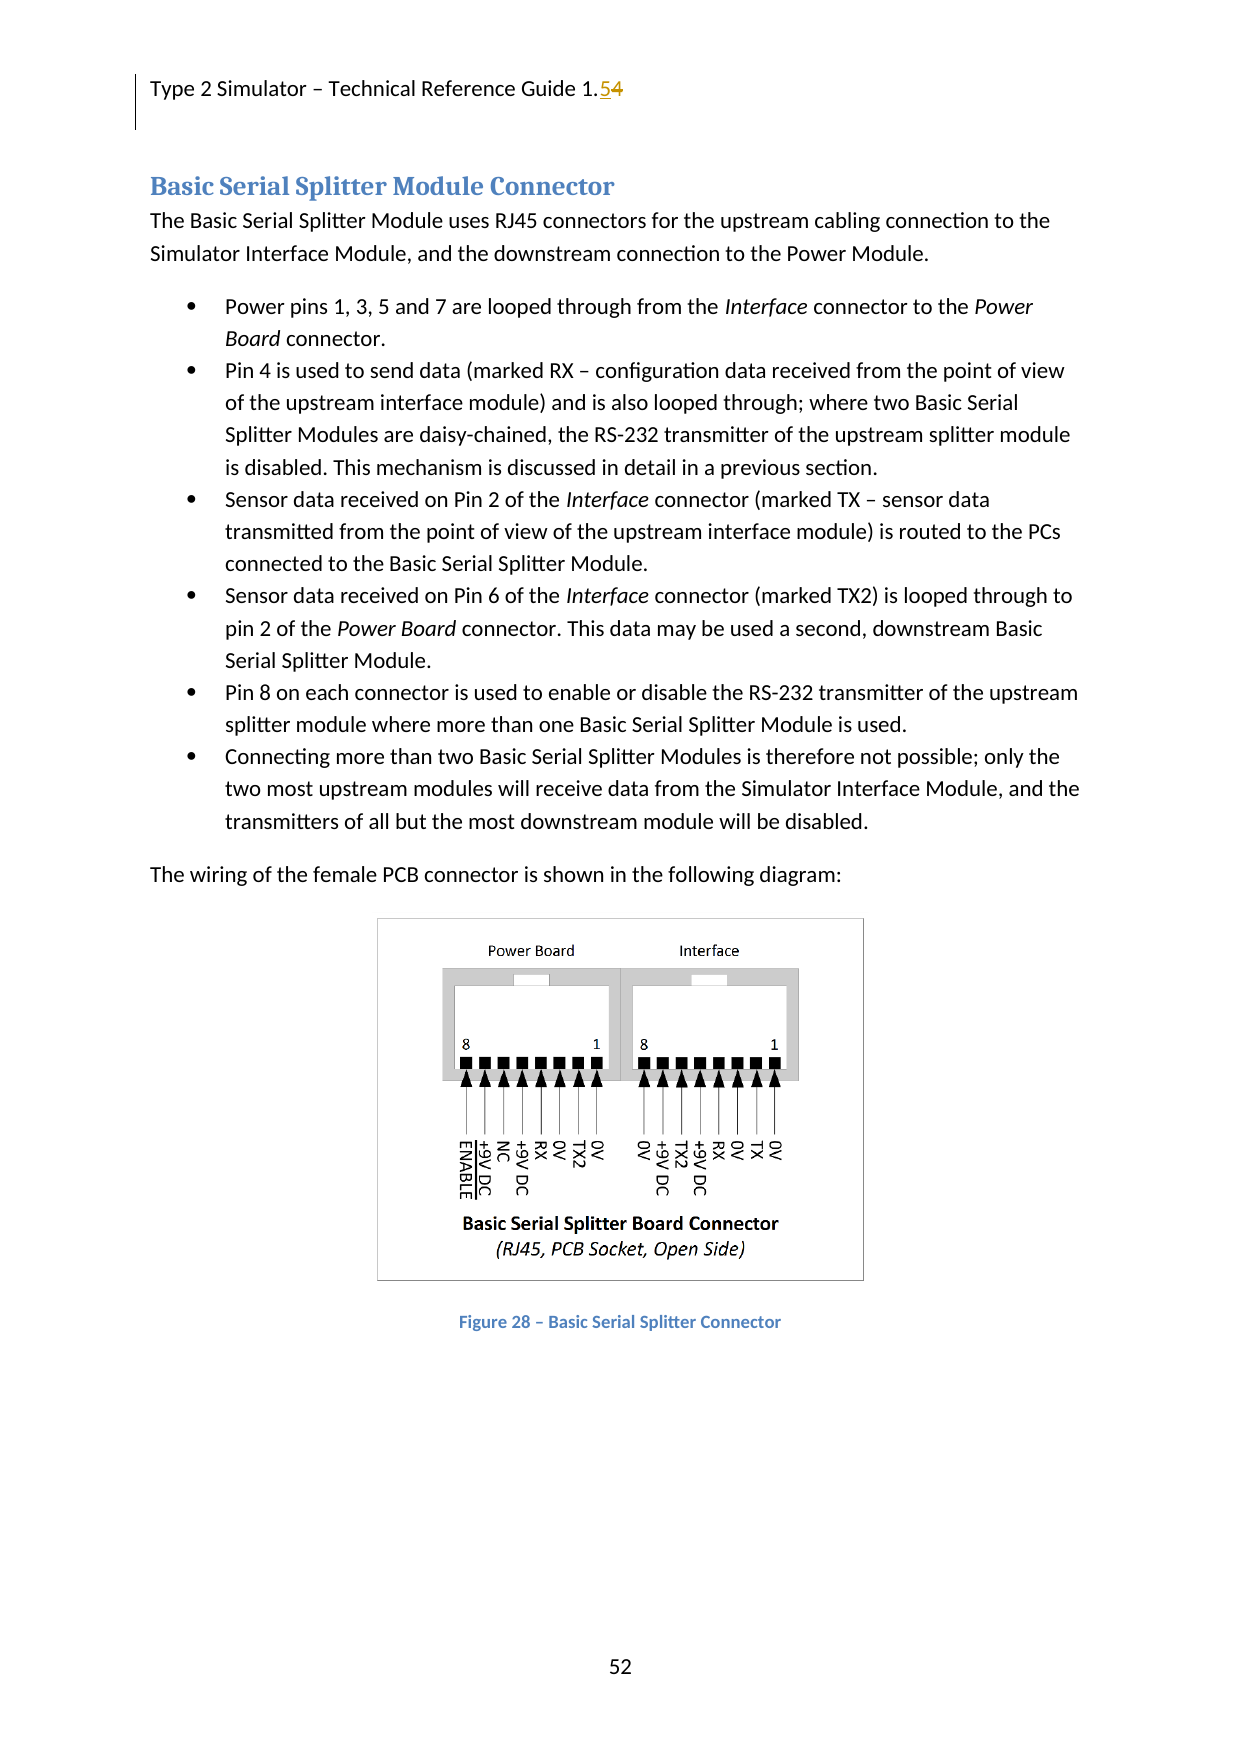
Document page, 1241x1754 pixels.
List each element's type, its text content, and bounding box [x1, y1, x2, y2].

list Connecting more than two Basic Serial Splitter Modules is therefore not possible; only the two most upstream modules will receive data from the Simulator Interface Module, and the transmitters of all but the most downstream module will be disabled. [187, 742, 1090, 835]
list Sensor data received on Pin 6 of the Interface connector (marked TX2) is looped through to pin 2 of the Power Board connector. This data may be used a second, downstream Basic Serial Splitter Module. [187, 581, 1090, 674]
picture [371, 912, 869, 1286]
text The wiring of the female PCB connector is shown in the following diagram: [150, 860, 1090, 888]
list Pin 8 on each connector is used to enable or disable the RS-232 transmitter of the upstream splitter module where more than one Basic Serial Splitter Module is used. [187, 678, 1090, 738]
list Pin 4 is used to send data (marked RX – configuration data received from the point of view of the upstream interface module) and is also looped through; where two Basic Serial Splitter Modules are daisy-chained, the RS-232 transmitter of the upstream splitter module is disabled. This mechanism is discussed in detail in a previous section. [187, 356, 1090, 481]
list Power pins 1, 3, 5 and 7 are looped through from the Interface connector to the Power Board connector. [187, 292, 1090, 352]
text The Basic Serial Splitter Module uses RJ45 connectors for the upstream cabling connection to the Simulator Interface Module, and the downstream connection to the Power Module. [150, 207, 1090, 267]
text Figure 28 – Basic Serial Splitter Connector [150, 1310, 1090, 1333]
subtitle Basic Serial Splitter Module Connector [150, 171, 1090, 202]
list Sensor data received on Pin 2 of the Interface connector (marked TX – sensor data transmitted from the point of view of the upstream interface module) is routed to the PCs connected to the Basic Serial Splitter Module. [187, 485, 1090, 577]
